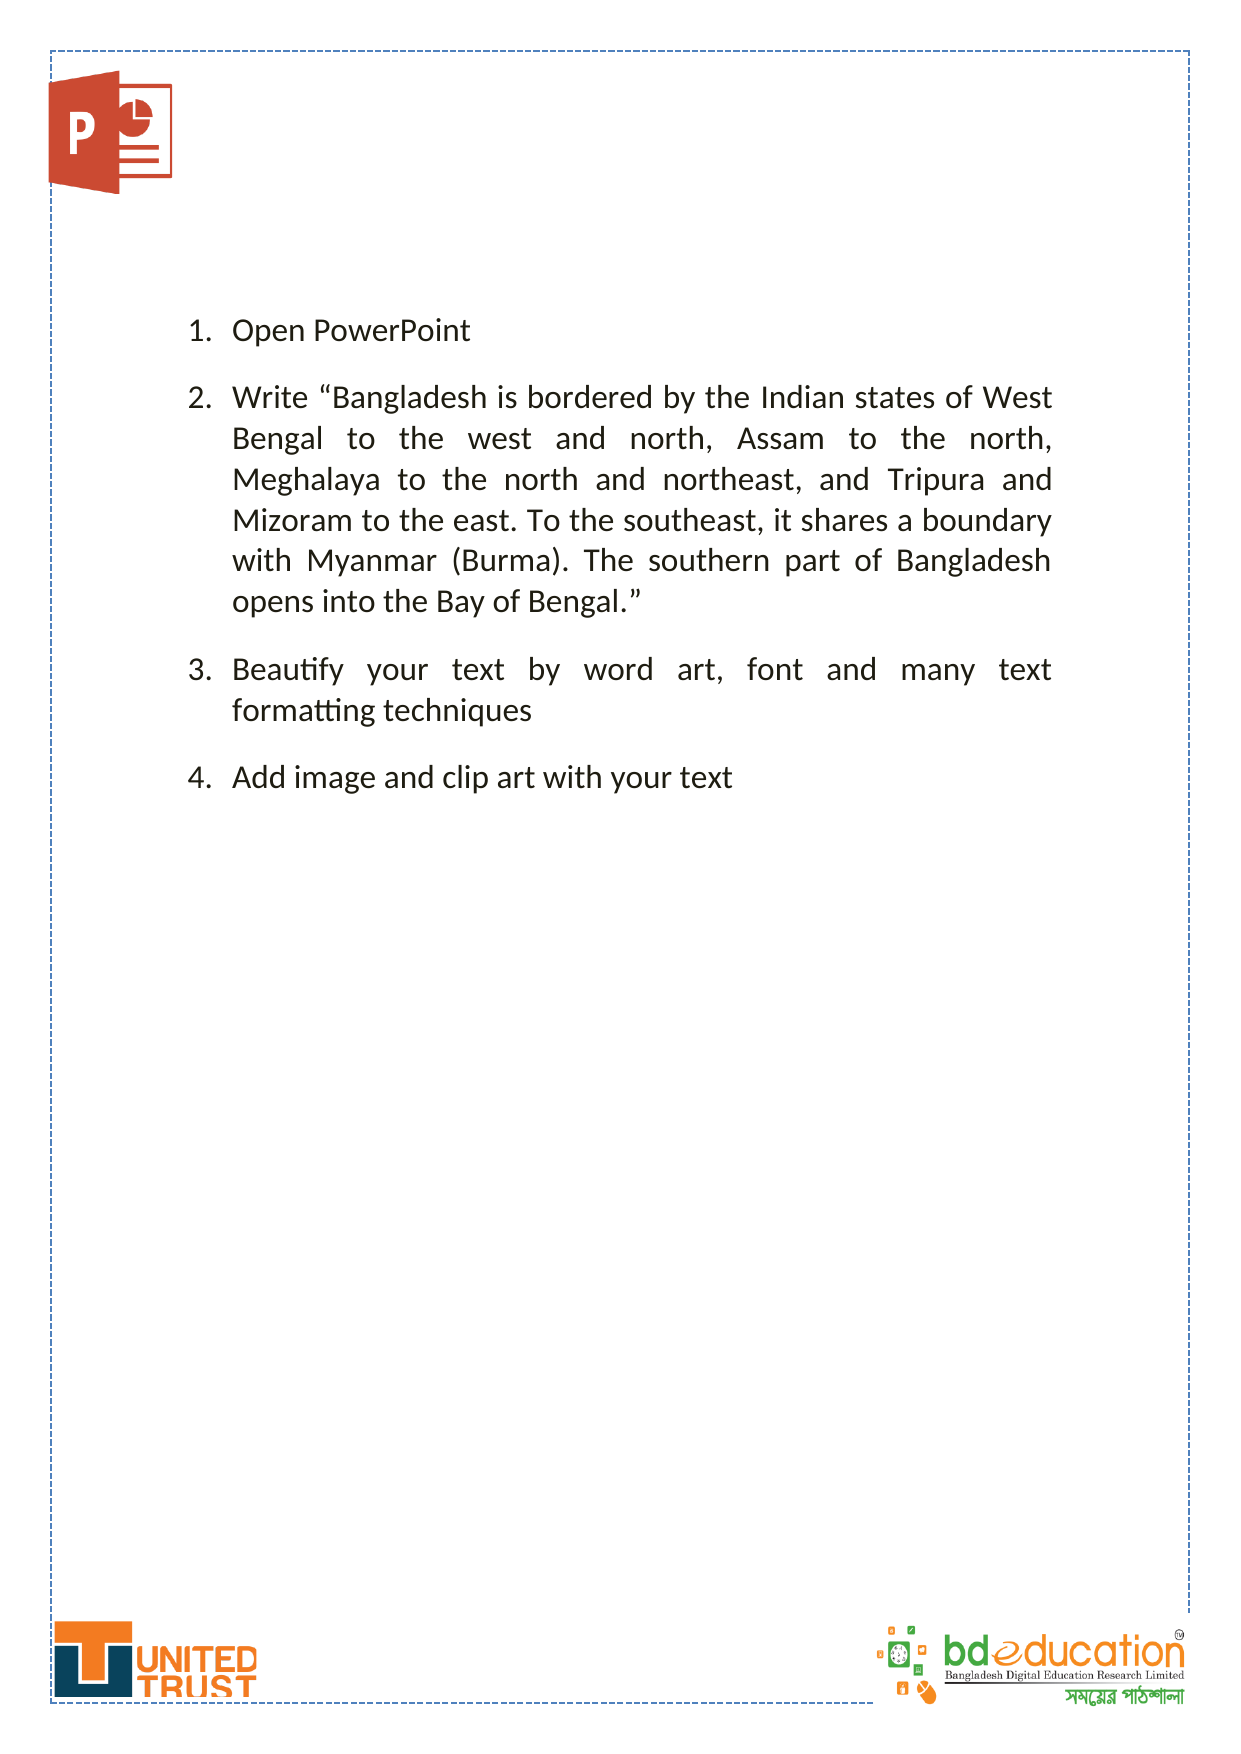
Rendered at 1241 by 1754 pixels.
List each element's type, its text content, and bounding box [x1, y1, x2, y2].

subtitle Open PowerPoint [187, 309, 1053, 349]
picture [53, 1621, 256, 1697]
subtitle Beautify your text by word art, font and many text formatting techniques [187, 648, 1053, 729]
picture [47, 70, 172, 193]
subtitle Add image and clip art with your text [187, 756, 1053, 797]
picture [873, 1613, 1193, 1707]
subtitle Write “Bangladesh is bordered by the Indian states of West Bengal to the west and north, Assam to the north, Meghalaya to the north and northeast, and Tripura and Mizoram to the east. To the southeast, it shares a boundary with Myanmar (Burma). The southern part of Bangladesh opens into the Bay of Bengal.” [187, 376, 1053, 621]
